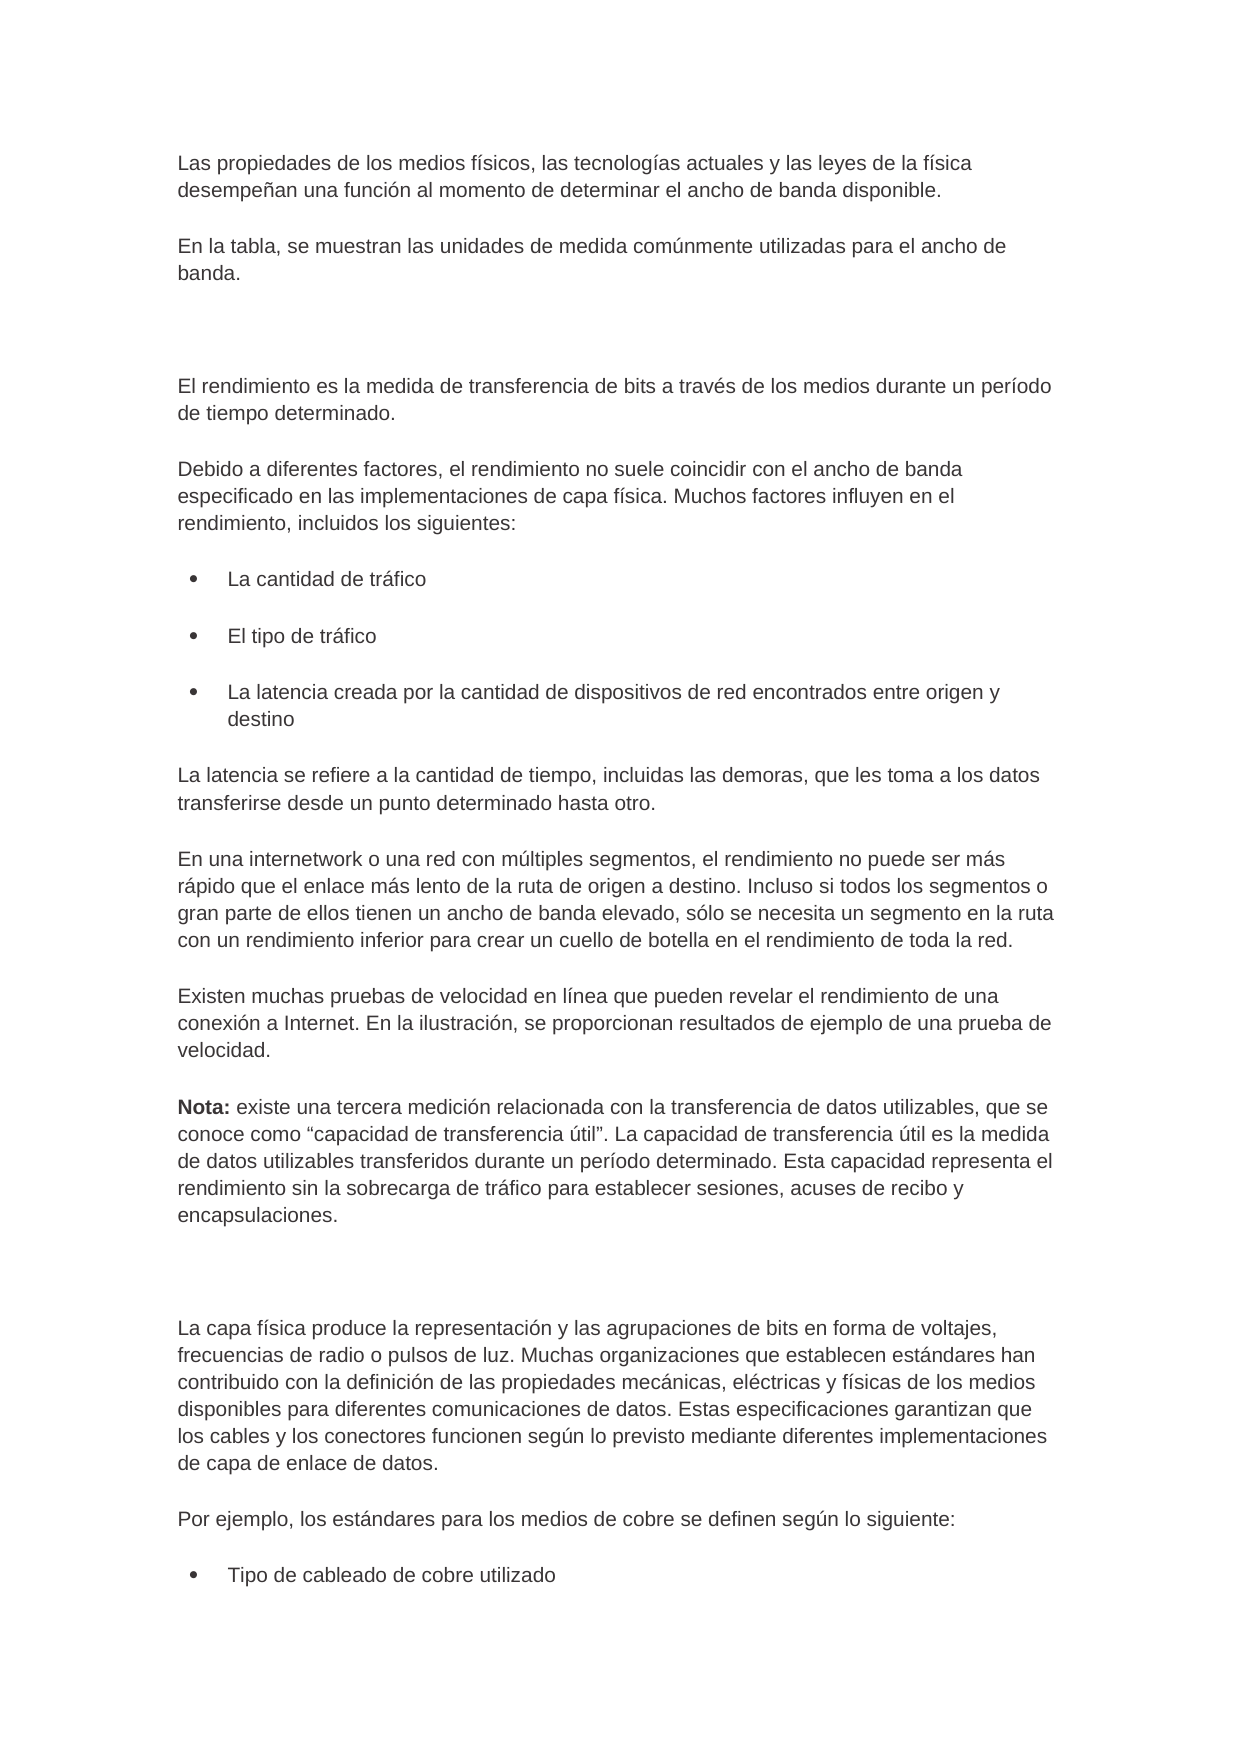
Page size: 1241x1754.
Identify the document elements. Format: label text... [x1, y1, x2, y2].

text La capa física produce la representación y las agrupaciones de bits en forma de voltajes, frecuencias de radio o pulsos de luz. Muchas organizaciones que establecen estándares han contribuido con la definición de las propiedades mecánicas, eléctricas y físicas de los medios disponibles para diferentes comunicaciones de datos. Estas especificaciones garantizan que los cables y los conectores funcionen según lo previsto mediante diferentes implementaciones de capa de enlace de datos. [177, 1312, 1063, 1475]
text Debido a diferentes factores, el rendimiento no suele coincidir con el ancho de banda especificado en las implementaciones de capa física. Muchos factores influyen en el rendimiento, incluidos los siguientes: [177, 454, 1063, 535]
list El tipo de tráfico [190, 621, 1063, 648]
text El rendimiento es la medida de transferencia de bits a través de los medios durante un período de tiempo determinado. [177, 371, 1063, 425]
text En una internetwork o una red con múltiples segmentos, el rendimiento no puede ser más rápido que el enlace más lento de la ruta de origen a destino. Incluso si todos los segmentos o gran parte de ellos tienen un ancho de banda elevado, sólo se necesita un segmento en la ruta con un rendimiento inferior para crear un cuello de botella en el rendimiento de toda la red. [177, 843, 1063, 952]
text Por ejemplo, los estándares para los medios de cobre se definen según lo siguiente: [177, 1504, 1063, 1531]
text Existen muchas pruebas de velocidad en línea que pueden revelar el rendimiento de una conexión a Internet. En la ilustración, se proporcionan resultados de ejemplo de una prueba de velocidad. [177, 981, 1063, 1062]
text La latencia se refiere a la cantidad de tiempo, incluidas las demoras, que les toma a los datos transferirse desde un punto determinado hasta otro. [177, 760, 1063, 814]
text En la tabla, se muestran las unidades de medida comúnmente utilizadas para el ancho de banda. [177, 231, 1063, 285]
text Las propiedades de los medios físicos, las tecnologías actuales y las leyes de la física desempeñan una función al momento de determinar el ancho de banda disponible. [177, 148, 1063, 202]
list Tipo de cableado de cobre utilizado [190, 1560, 1063, 1587]
text Nota: existe una tercera medición relacionada con la transferencia de datos utilizables, que se conoce como “capacidad de transferencia útil”. La capacidad de transferencia útil es la medida de datos utilizables transferidos durante un período determinado. Esta capacidad representa el rendimiento sin la sobrecarga de tráfico para establecer sesiones, acuses de recibo y encapsulaciones. [177, 1091, 1063, 1227]
list La latencia creada por la cantidad de dispositivos de red encontrados entre origen y destino [190, 677, 1063, 731]
list La cantidad de tráfico [190, 564, 1063, 591]
